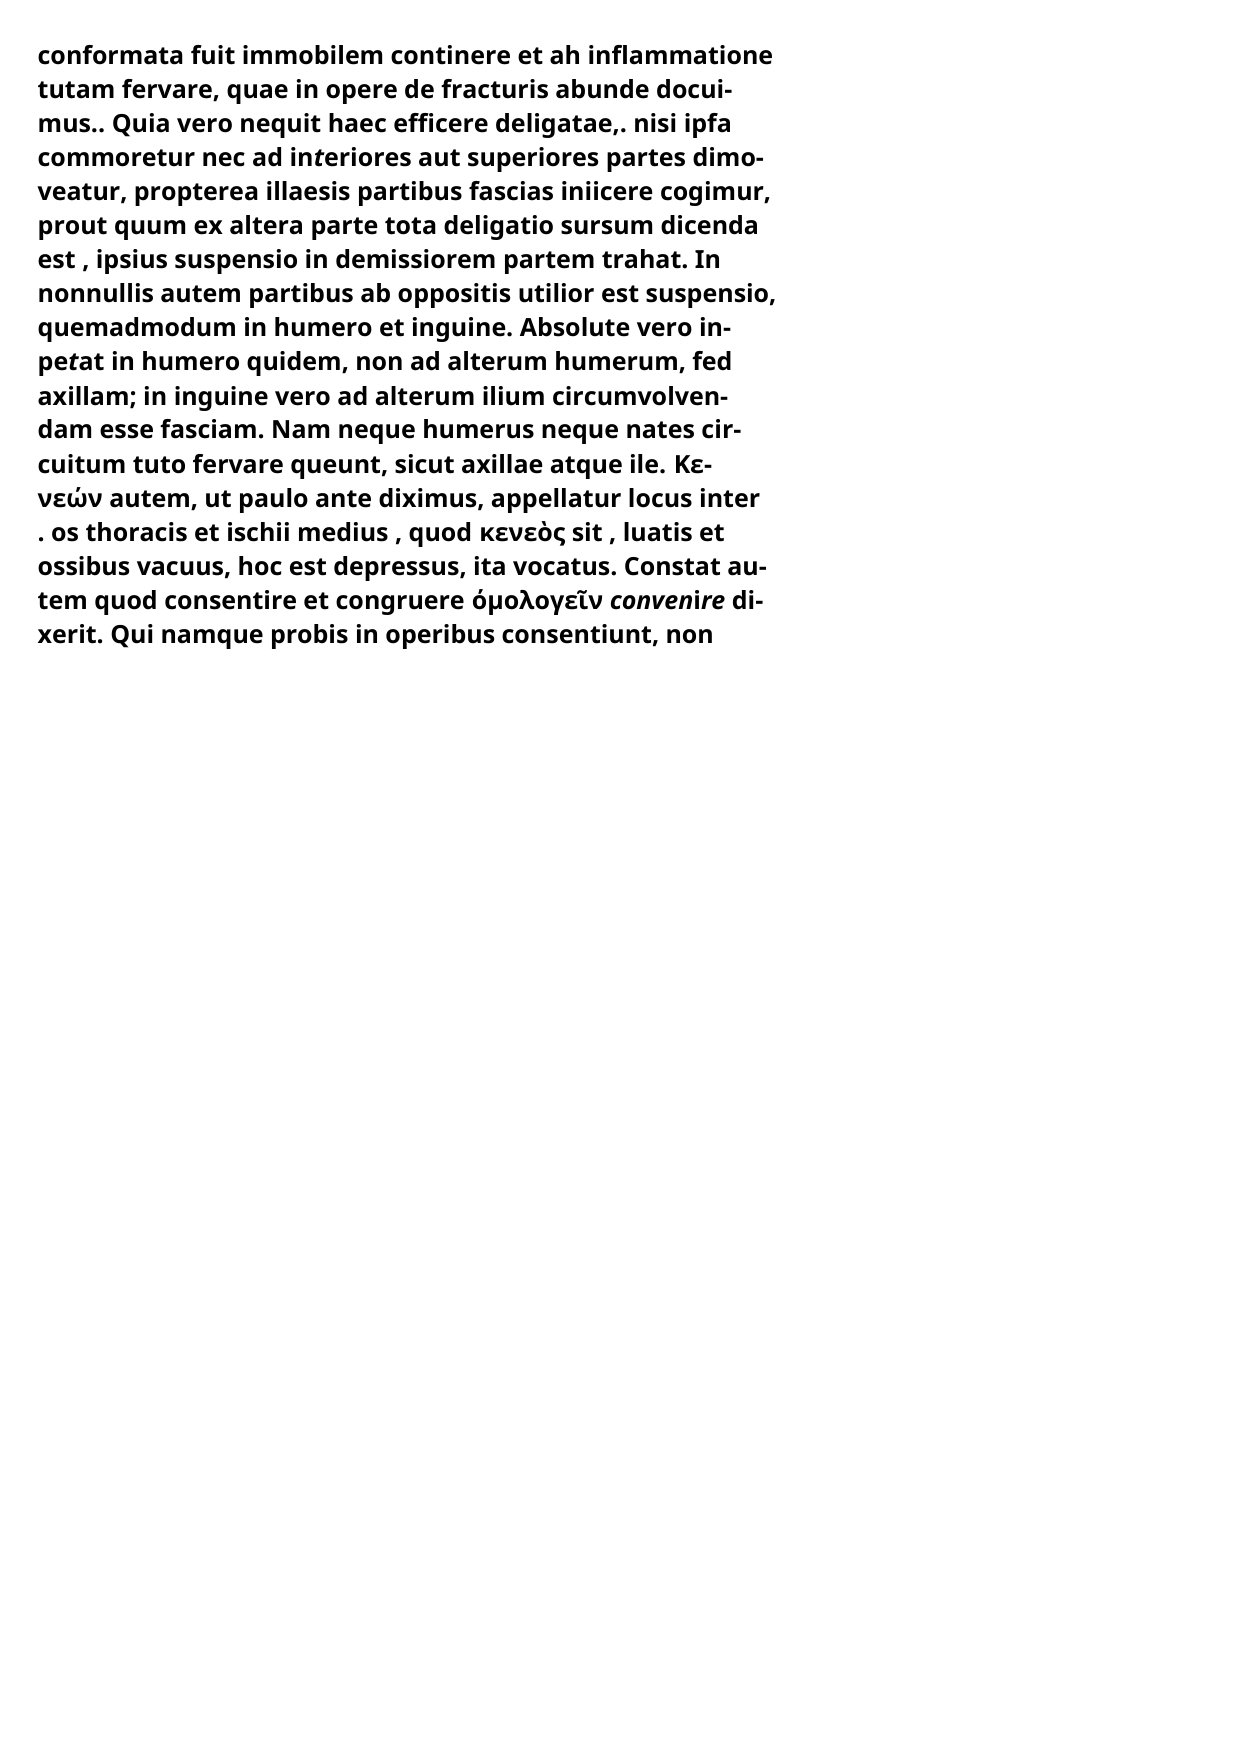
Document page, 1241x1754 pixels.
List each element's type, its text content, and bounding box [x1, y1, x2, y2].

text conformata fuit immobilem continere et ah inflammatione tutam fervare, quae in opere de fracturis abunde docui- mus.. Quia vero nequit haec efficere deligatae,. nisi ipfa commoretur nec ad interiores aut superiores partes dimo- veatur, propterea illaesis partibus fascias iniicere cogimur, prout quum ex altera parte tota deligatio sursum dicenda est , ipsius suspensio in demissiorem partem trahat. In nonnullis autem partibus ab oppositis utilior est suspensio, quemadmodum in humero et inguine. Absolute vero in- petat in humero quidem, non ad alterum humerum, fed axillam; in inguine vero ad alterum ilium circumvolven- dam esse fasciam. Nam neque humerus neque nates cir- cuitum tuto fervare queunt, sicut axillae atque ile. Κε- νεών autem, ut paulo ante diximus, appellatur locus inter . os thoracis et ischii medius , quod κενεὸς sit , luatis et ossibus vacuus, hoc est depressus, ita vocatus. Constat au- tem quod consentire et congruere όμολογεῖν convenire di- xerit. Qui namque probis in operibus consentiunt, non [37, 37, 1203, 651]
